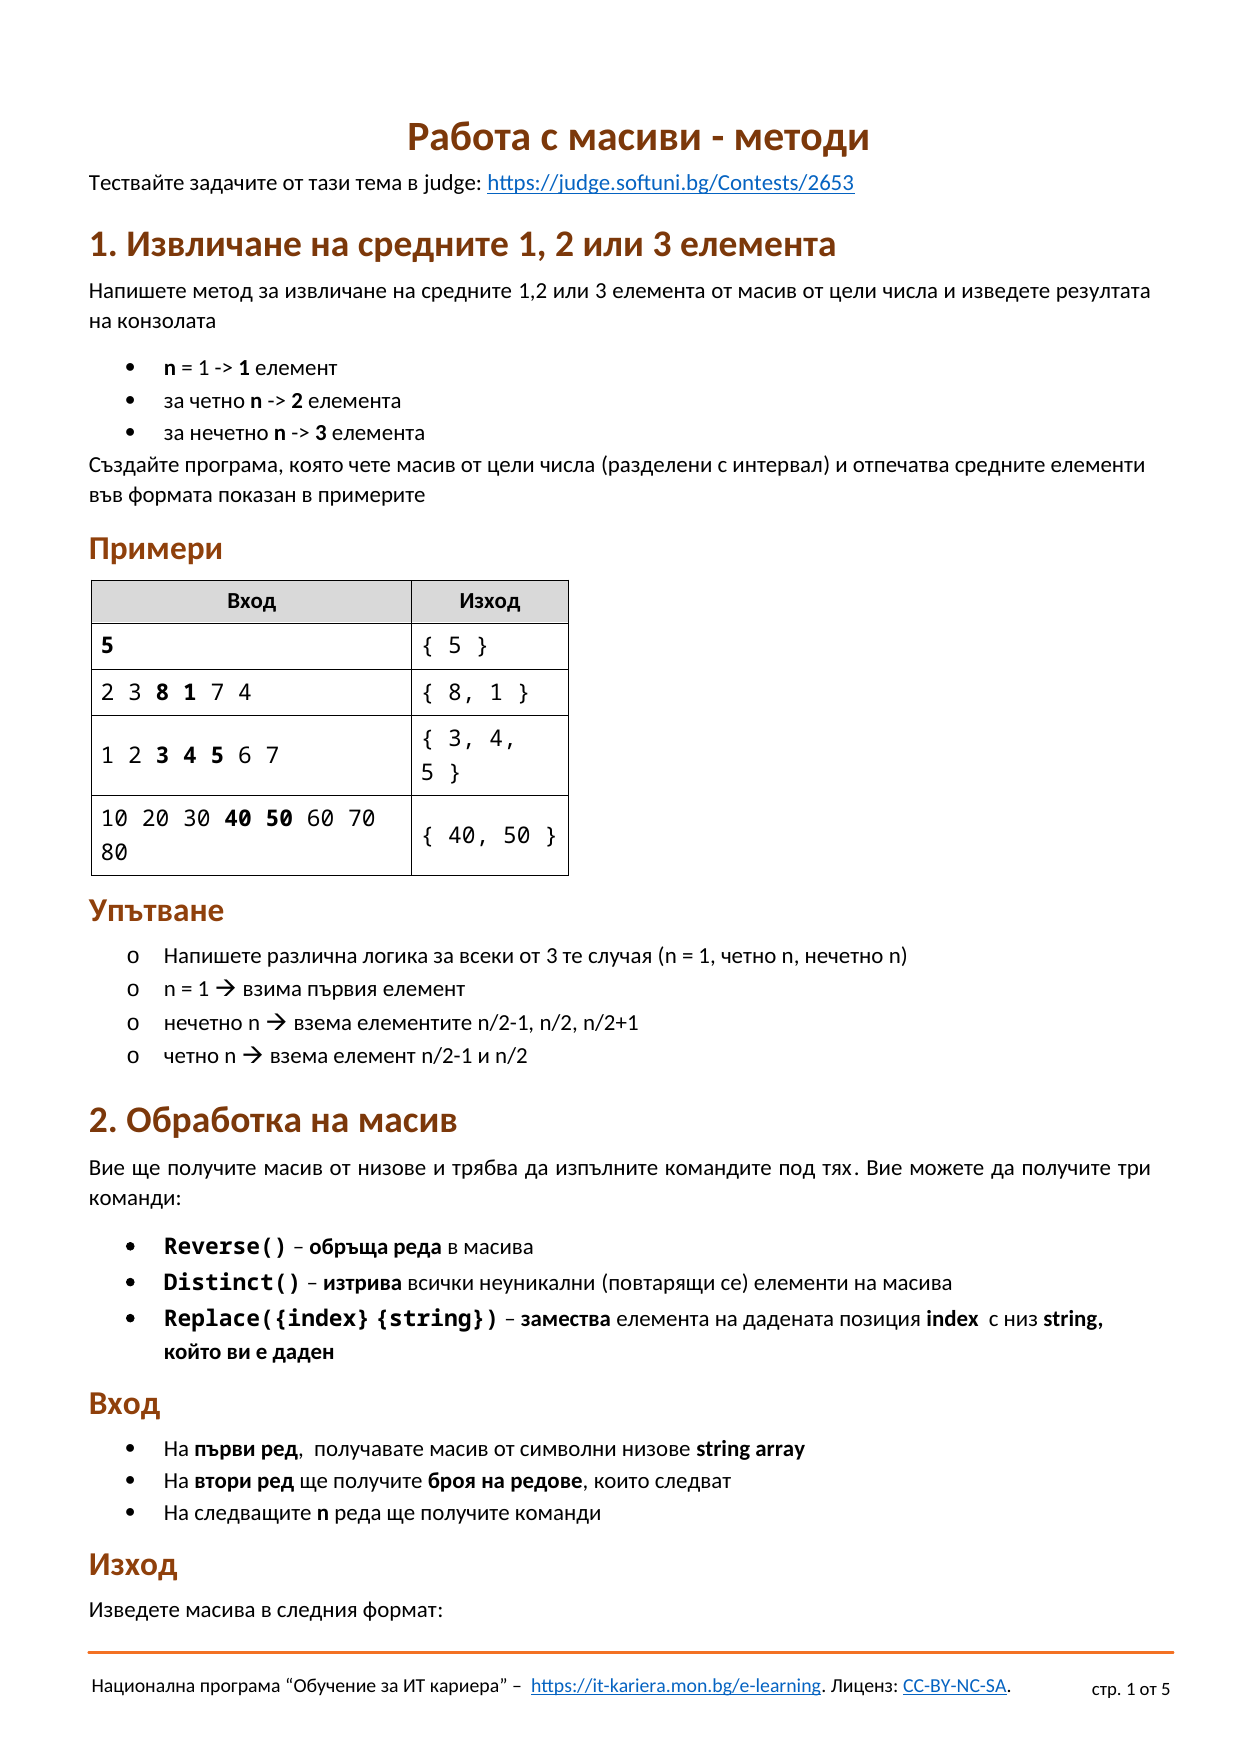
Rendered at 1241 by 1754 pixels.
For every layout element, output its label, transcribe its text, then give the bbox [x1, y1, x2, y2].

list четно n взема елемент n/2-1 и n/2 [126, 1041, 1152, 1071]
list n = 1 взима първия елемент [126, 974, 1152, 1003]
list Distinct() – изтрива всички неуникални (повтарящи се) елементи на масива [126, 1266, 1152, 1297]
text Изход [89, 1543, 1152, 1584]
list n = 1 -> 1 елемент [126, 353, 1152, 382]
text Вход [89, 1382, 1152, 1422]
text Примери [89, 527, 1152, 568]
text Работа с масиви - методи [126, 109, 1152, 160]
text Напишете метод за извличане на средните 1,2 или 3 елемента от масив от цели числа и изведете резултата на конзолата [89, 276, 1152, 335]
table_cell 5 [92, 624, 411, 669]
text Създайте програма, която чете масив от цели числа (разделени с интервал) и отпечатва средните елементи във формата показан в примерите [89, 450, 1152, 508]
table_header Вход [92, 581, 411, 622]
list На следващите n реда ще получите команди [126, 1498, 1152, 1526]
list Напишете различна логика за всеки от 3 те случая (n = 1, четно n, нечетно n) [126, 941, 1152, 970]
list Обработка на масив [89, 1096, 1152, 1142]
text Изведете масива в следния формат: [89, 1595, 1152, 1623]
list Извличане на средните 1, 2 или 3 елемента [89, 219, 1152, 265]
list Reverse() – обръща реда в масива [126, 1230, 1152, 1261]
list за четно n -> 2 елемента [126, 386, 1152, 414]
table_cell 1 2 3 4 5 6 7 [92, 716, 411, 795]
text Упътване [89, 888, 1152, 929]
table_cell 10 20 30 40 50 60 70 80 [92, 796, 411, 875]
table_header Изход [412, 581, 568, 622]
list На първи ред, получавате масив от символни низове string array [126, 1434, 1152, 1462]
table_cell { 3, 4, 5 } [412, 716, 568, 795]
text Вие ще получите масив от низове и трябва да изпълните командите под тях. Вие можете да получите три команди: [89, 1153, 1152, 1211]
text Тествайте задачите от тази тема в judge: https://judge.softuni.bg/Contests/2653 [89, 168, 1152, 197]
table_cell { 40, 50 } [412, 796, 568, 875]
list Replace({index} {string}) – замества елемента на дадената позиция index с низ string, който ви е даден [126, 1302, 1152, 1365]
list нечетно n взема елементите n/2-1, n/2, n/2+1 [126, 1008, 1152, 1037]
table_cell { 5 } [412, 624, 568, 669]
list за нечетно n -> 3 елемента [126, 418, 1152, 446]
list На втори ред ще получите броя на редове, които следват [126, 1466, 1152, 1494]
table_cell { 8, 1 } [412, 670, 568, 715]
table_cell 2 3 8 1 7 4 [92, 670, 411, 715]
